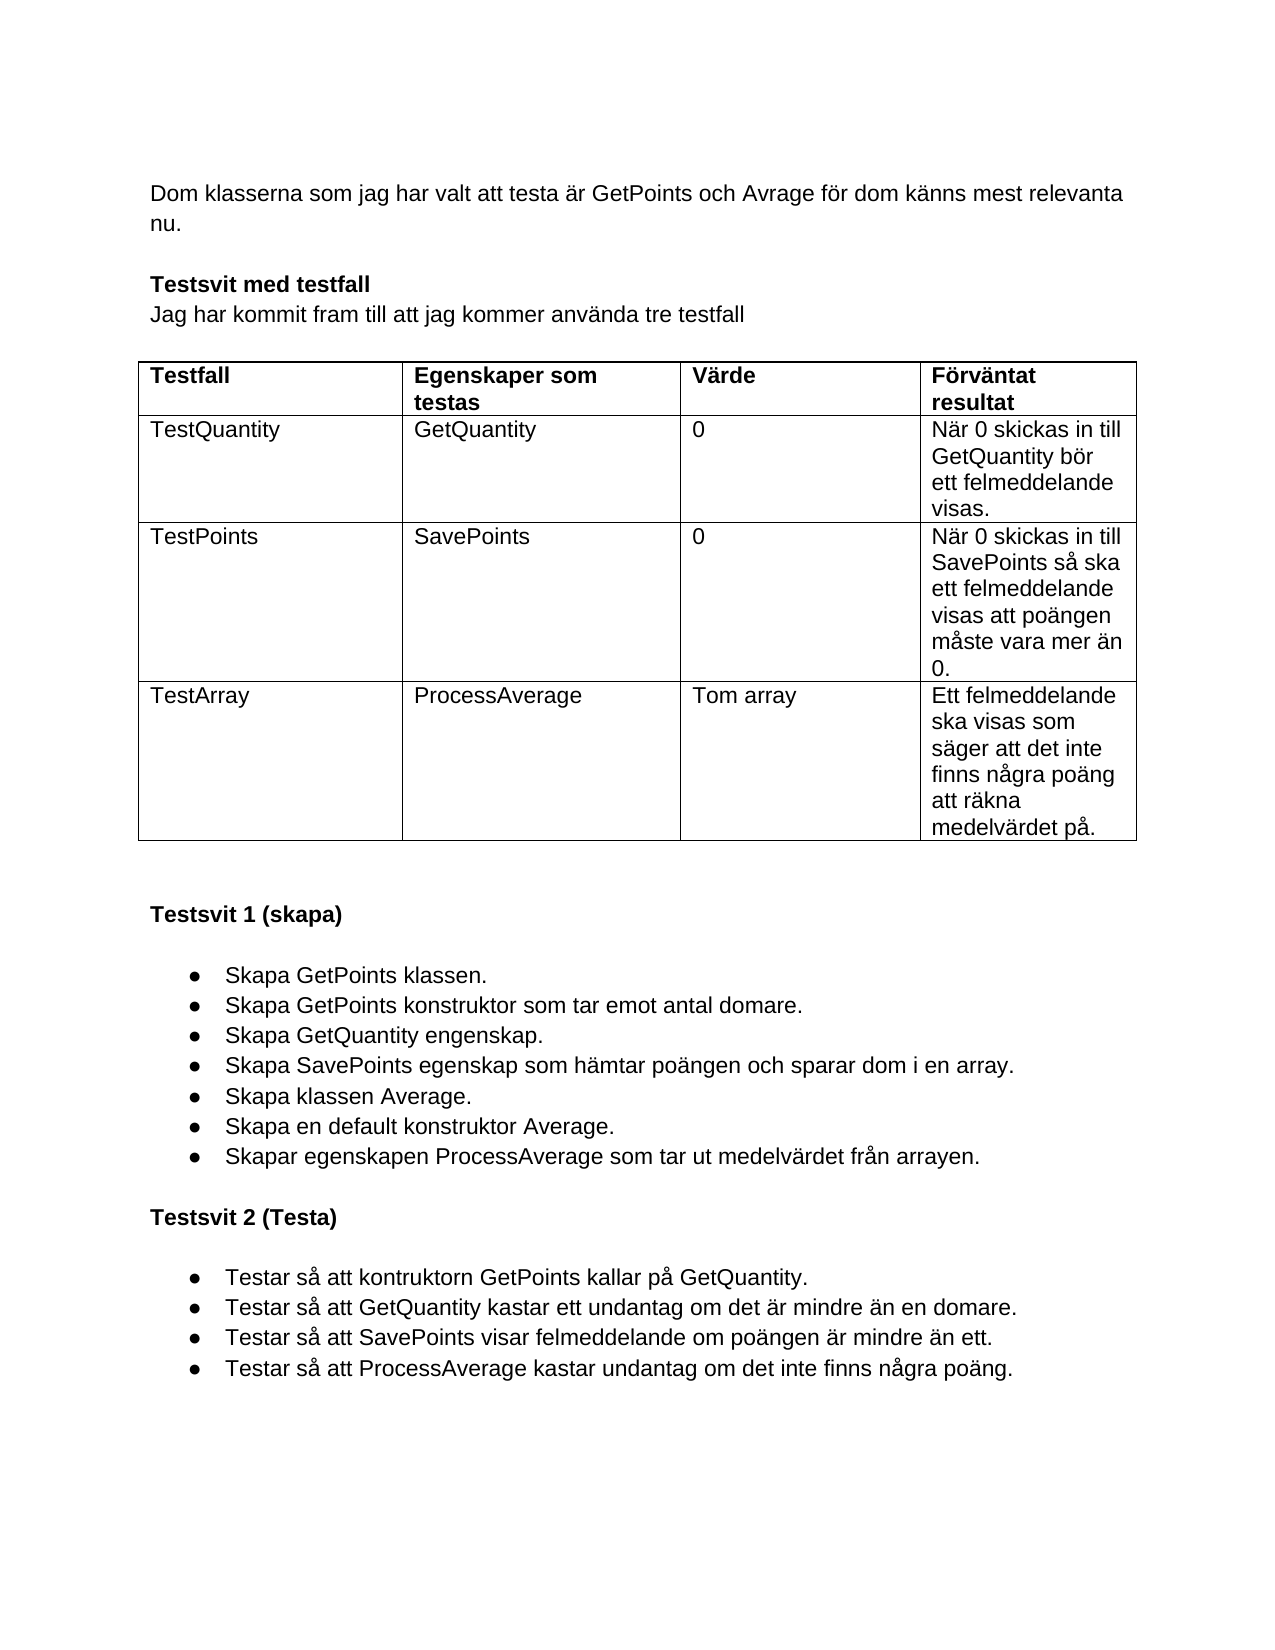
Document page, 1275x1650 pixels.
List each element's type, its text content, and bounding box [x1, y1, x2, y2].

table_header Värde [681, 363, 920, 415]
list Testar så att ProcessAverage kastar undantag om det inte finns några poäng. [188, 1354, 1125, 1381]
list Testar så att GetQuantity kastar ett undantag om det är mindre än en domare. [188, 1294, 1125, 1321]
table_cell Tom array [681, 682, 920, 840]
table_cell När 0 skickas in till GetQuantity bör ett felmeddelande visas. [921, 416, 1136, 522]
text Testsvit 2 (Testa) [150, 1203, 1125, 1230]
table_cell 0 [681, 416, 920, 522]
table_cell SavePoints [403, 523, 680, 681]
table_cell TestArray [139, 682, 402, 840]
text Testsvit med testfall [150, 271, 1125, 297]
table_cell 0 [681, 523, 920, 681]
table_header Förväntat resultat [921, 363, 1136, 415]
table_cell GetQuantity [403, 416, 680, 522]
text Jag har kommit fram till att jag kommer använda tre testfall [150, 301, 1125, 327]
list Testar så att kontruktorn GetPoints kallar på GetQuantity. [188, 1264, 1125, 1290]
table_cell TestQuantity [139, 416, 402, 522]
table_header Egenskaper som testas [403, 363, 680, 415]
table_header Testfall [139, 363, 402, 415]
text Dom klasserna som jag har valt att testa är GetPoints och Avrage för dom känns mest relevanta nu. [150, 180, 1125, 237]
table_cell TestPoints [139, 523, 402, 681]
list Skapar egenskapen ProcessAverage som tar ut medelvärdet från arrayen. [188, 1143, 1125, 1169]
table_cell När 0 skickas in till SavePoints så ska ett felmeddelande visas att poängen måste vara mer än 0. [921, 523, 1136, 681]
list Skapa klassen Average. [188, 1083, 1125, 1109]
text Testsvit 1 (skapa) [150, 901, 1125, 928]
list Testar så att SavePoints visar felmeddelande om poängen är mindre än ett. [188, 1324, 1125, 1351]
list Skapa en default konstruktor Average. [188, 1113, 1125, 1139]
table_cell Ett felmeddelande ska visas som säger att det inte finns några poäng att räkna medelvärdet på. [921, 682, 1136, 840]
list Skapa GetQuantity engenskap. [188, 1022, 1125, 1049]
list Skapa GetPoints klassen. [188, 962, 1125, 988]
list Skapa SavePoints egenskap som hämtar poängen och sparar dom i en array. [188, 1052, 1125, 1079]
list Skapa GetPoints konstruktor som tar emot antal domare. [188, 992, 1125, 1018]
table_cell ProcessAverage [403, 682, 680, 840]
